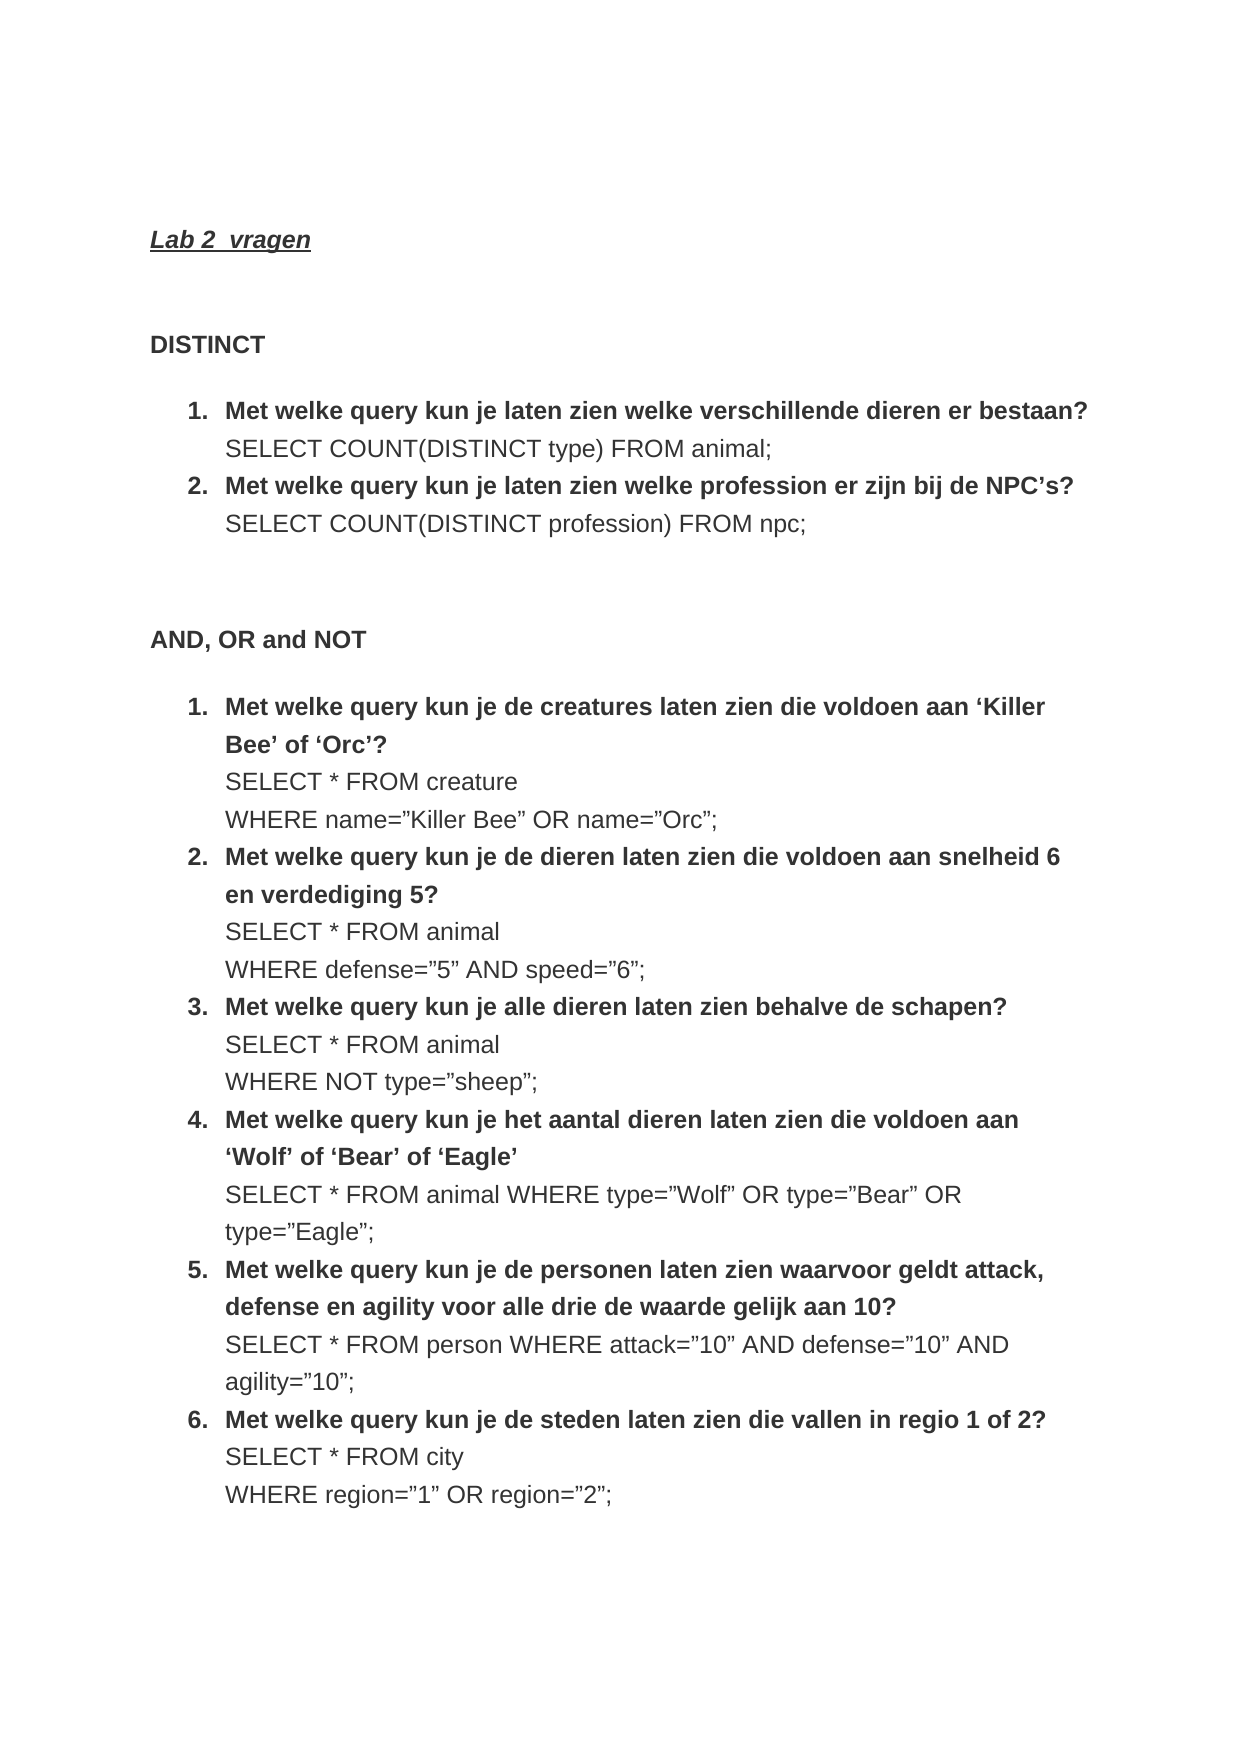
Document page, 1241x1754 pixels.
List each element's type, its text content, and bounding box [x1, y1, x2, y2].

list Met welke query kun je de steden laten zien die vallen in regio 1 of 2? SELECT * FROM city WHERE region=”1” OR region=”2”; [187, 1396, 1090, 1508]
list Met welke query kun je de creatures laten zien die voldoen aan ‘Killer Bee’ of ‘Orc’? SELECT * FROM creature WHERE name=”Killer Bee” OR name=”Orc”; [187, 683, 1090, 833]
list Met welke query kun je het aantal dieren laten zien die voldoen aan ‘Wolf’ of ‘Bear’ of ‘Eagle’ SELECT * FROM animal WHERE type=”Wolf” OR type=”Bear” OR type=”Eagle”; [187, 1096, 1090, 1246]
list Met welke query kun je alle dieren laten zien behalve de schapen? SELECT * FROM animal WHERE NOT type=”sheep”; [187, 983, 1090, 1096]
list Met welke query kun je laten zien welke profession er zijn bij de NPC’s? SELECT COUNT(DISTINCT profession) FROM npc; [187, 462, 1090, 537]
list Met welke query kun je de dieren laten zien die voldoen aan snelheid 6 en verdediging 5? SELECT * FROM animal WHERE defense=”5” AND speed=”6”; [187, 833, 1090, 983]
list Met welke query kun je de personen laten zien waarvoor geldt attack, defense en agility voor alle drie de waarde gelijk aan 10? SELECT * FROM person WHERE attack=”10” AND defense=”10” AND agility=”10”; [187, 1246, 1090, 1396]
text AND, OR and NOT [150, 617, 1090, 654]
text Lab 2 vragen [150, 217, 1090, 254]
list Met welke query kun je laten zien welke verschillende dieren er bestaan? SELECT COUNT(DISTINCT type) FROM animal; [187, 387, 1090, 462]
text DISTINCT [150, 283, 1090, 358]
